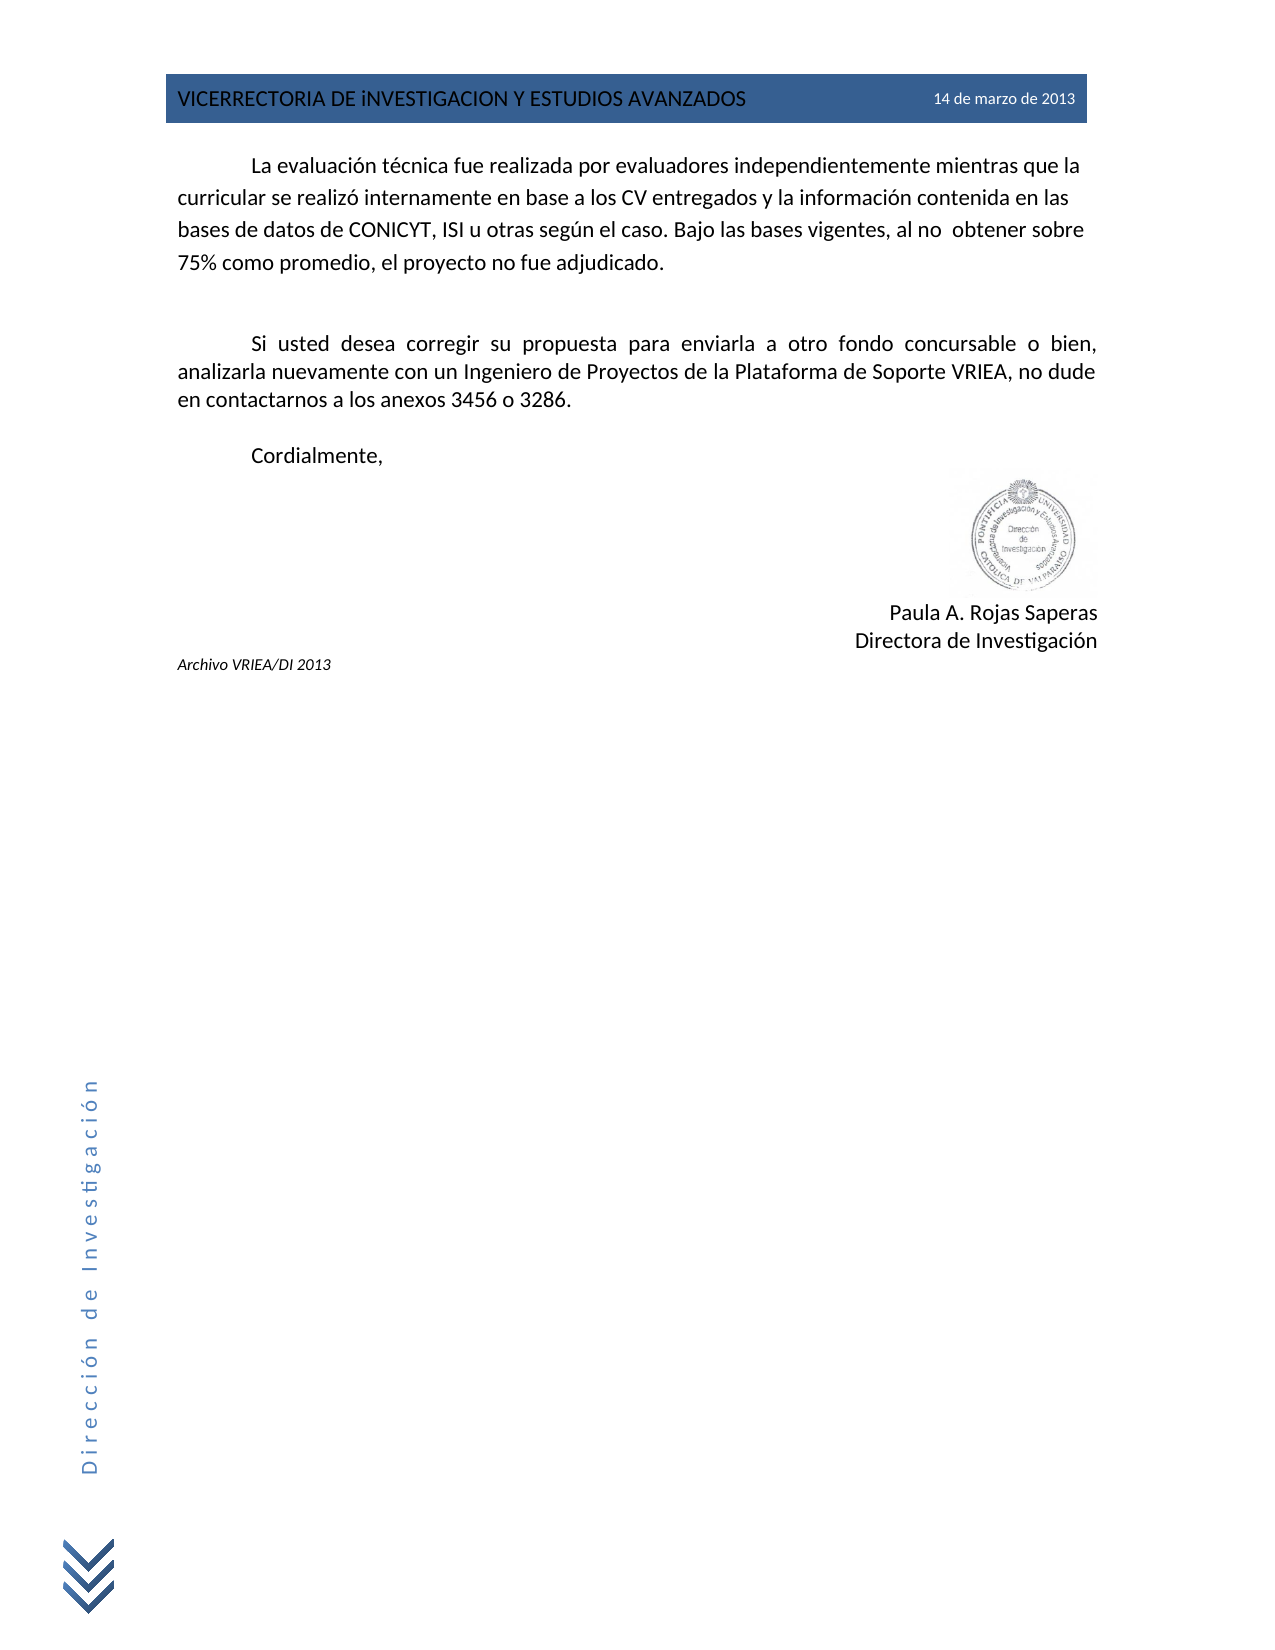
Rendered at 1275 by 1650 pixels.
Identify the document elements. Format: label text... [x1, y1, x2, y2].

picture [949, 468, 1098, 598]
text Directora de Investigación [177, 626, 1098, 654]
text Paula A. Rojas Saperas [177, 598, 1098, 626]
text La evaluación técnica fue realizada por evaluadores independientemente mientras que la curricular se realizó internamente en base a los CV entregados y la información contenida en las bases de datos de CONICYT, ISI u otras según el caso. Bajo las bases vigentes, al no obtener sobre 75% como promedio, el proyecto no fue adjudicado. [177, 151, 1098, 276]
text Cordialmente, [177, 441, 1098, 469]
text Si usted desea corregir su propuesta para enviarla a otro fondo concursable o bien, analizarla nuevamente con un Ingeniero de Proyectos de la Plataforma de Soporte VRIEA, no dude en contactarnos a los anexos 3456 o 3286. [177, 329, 1098, 413]
text Archivo VRIEA/DI 2013 [177, 654, 1098, 674]
